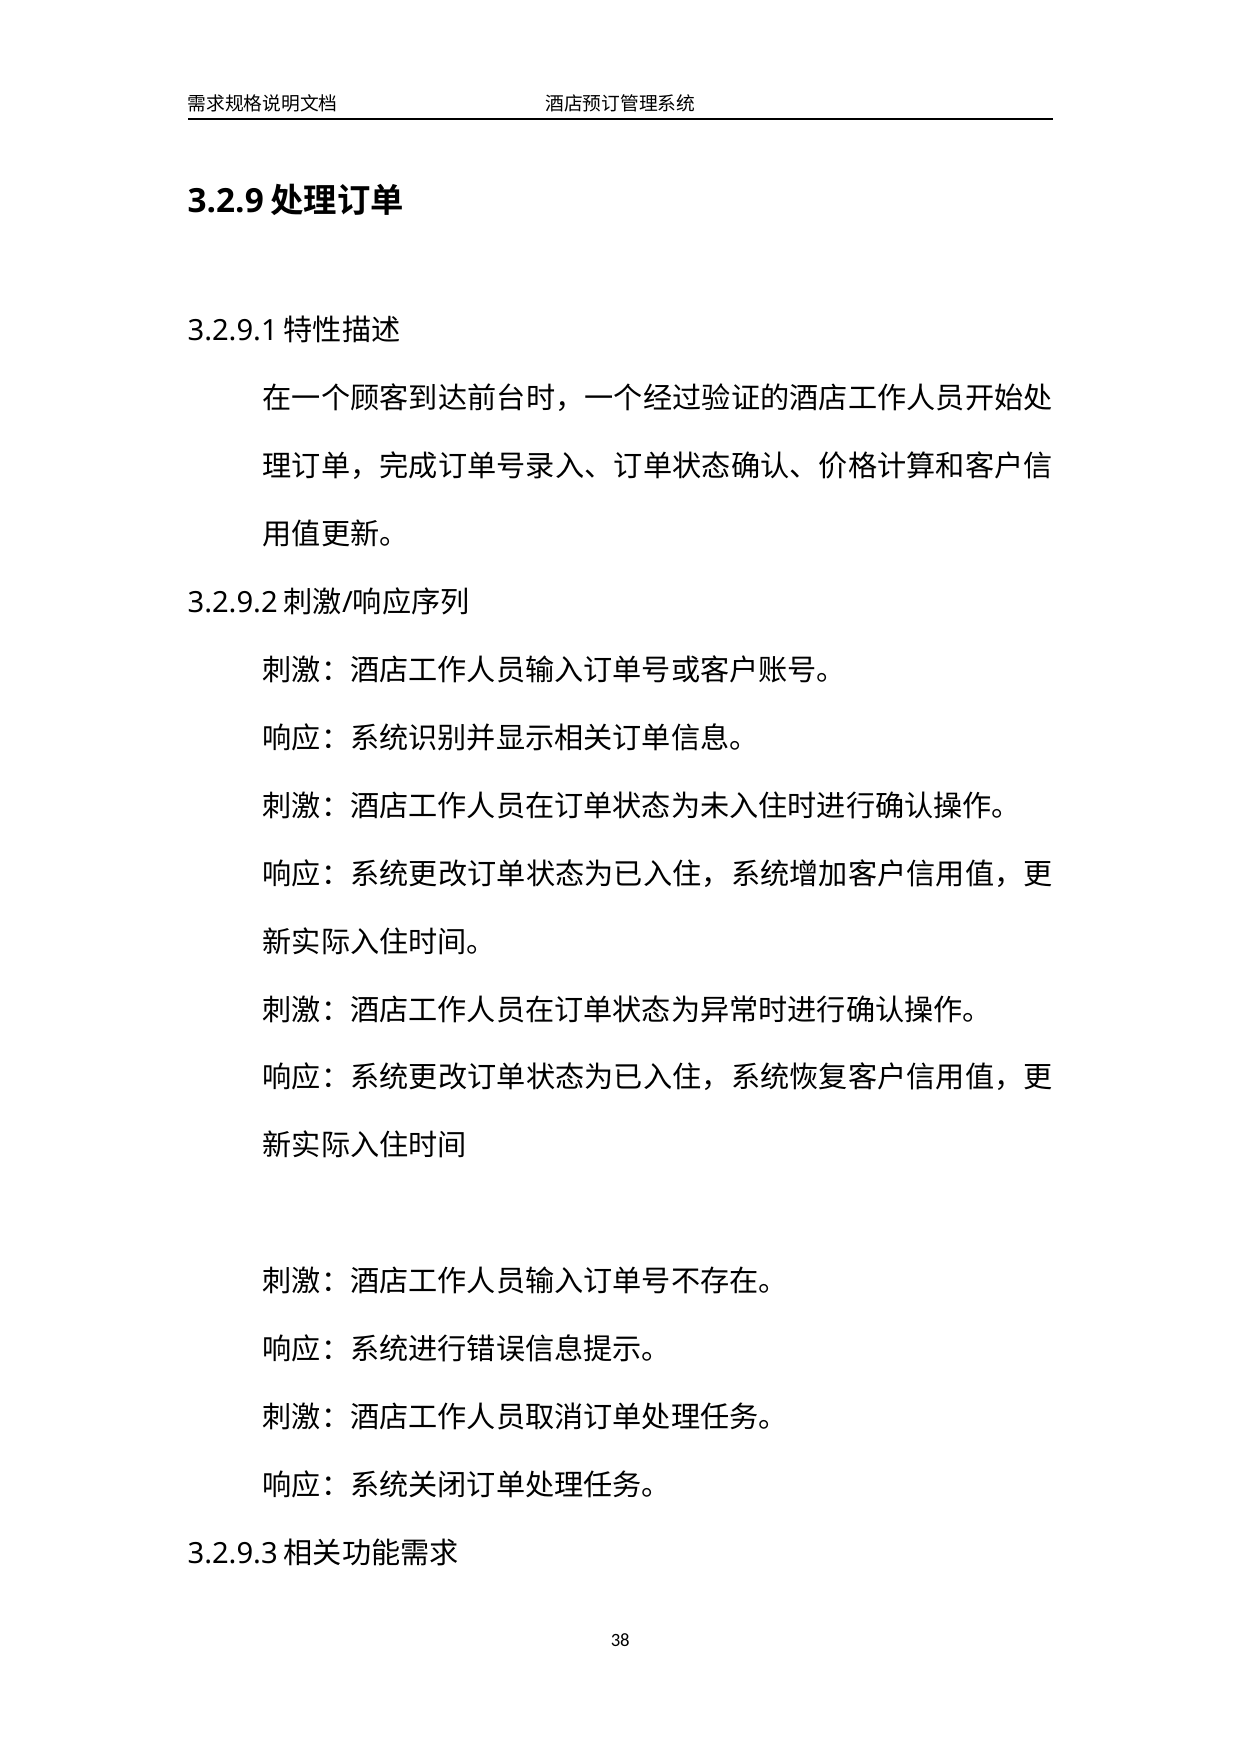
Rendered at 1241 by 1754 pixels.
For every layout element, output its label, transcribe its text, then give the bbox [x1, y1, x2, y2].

list 响应：系统关闭订单处理任务。 [262, 1449, 1053, 1517]
text 3.2.9.3相关功能需求 [187, 1517, 1053, 1584]
list 响应：系统更改订单状态为已入住，系统恢复客户信用值，更新实际入住时间 [262, 1041, 1053, 1177]
list 刺激：酒店工作人员输入订单号或客户账号。 [262, 634, 1053, 702]
text 3.2.9.2刺激/响应序列 [187, 566, 1053, 634]
list 响应：系统更改订单状态为已入住，系统增加客户信用值，更新实际入住时间。 [262, 837, 1053, 973]
list 刺激：酒店工作人员在订单状态为异常时进行确认操作。 [262, 973, 1053, 1041]
list 刺激：酒店工作人员取消订单处理任务。 [262, 1381, 1053, 1449]
list 响应：系统识别并显示相关订单信息。 [262, 702, 1053, 769]
text 3.2.9.1特性描述 [187, 294, 1053, 362]
list 刺激：酒店工作人员在订单状态为未入住时进行确认操作。 [262, 769, 1053, 837]
list 响应：系统进行错误信息提示。 [262, 1313, 1053, 1381]
list 在一个顾客到达前台时，一个经过验证的酒店工作人员开始处理订单，完成订单号录入、订单状态确认、价格计算和客户信用值更新。 [262, 362, 1053, 566]
list 刺激：酒店工作人员输入订单号不存在。 [262, 1245, 1053, 1313]
subtitle 3.2.9处理订单 [187, 164, 1053, 232]
